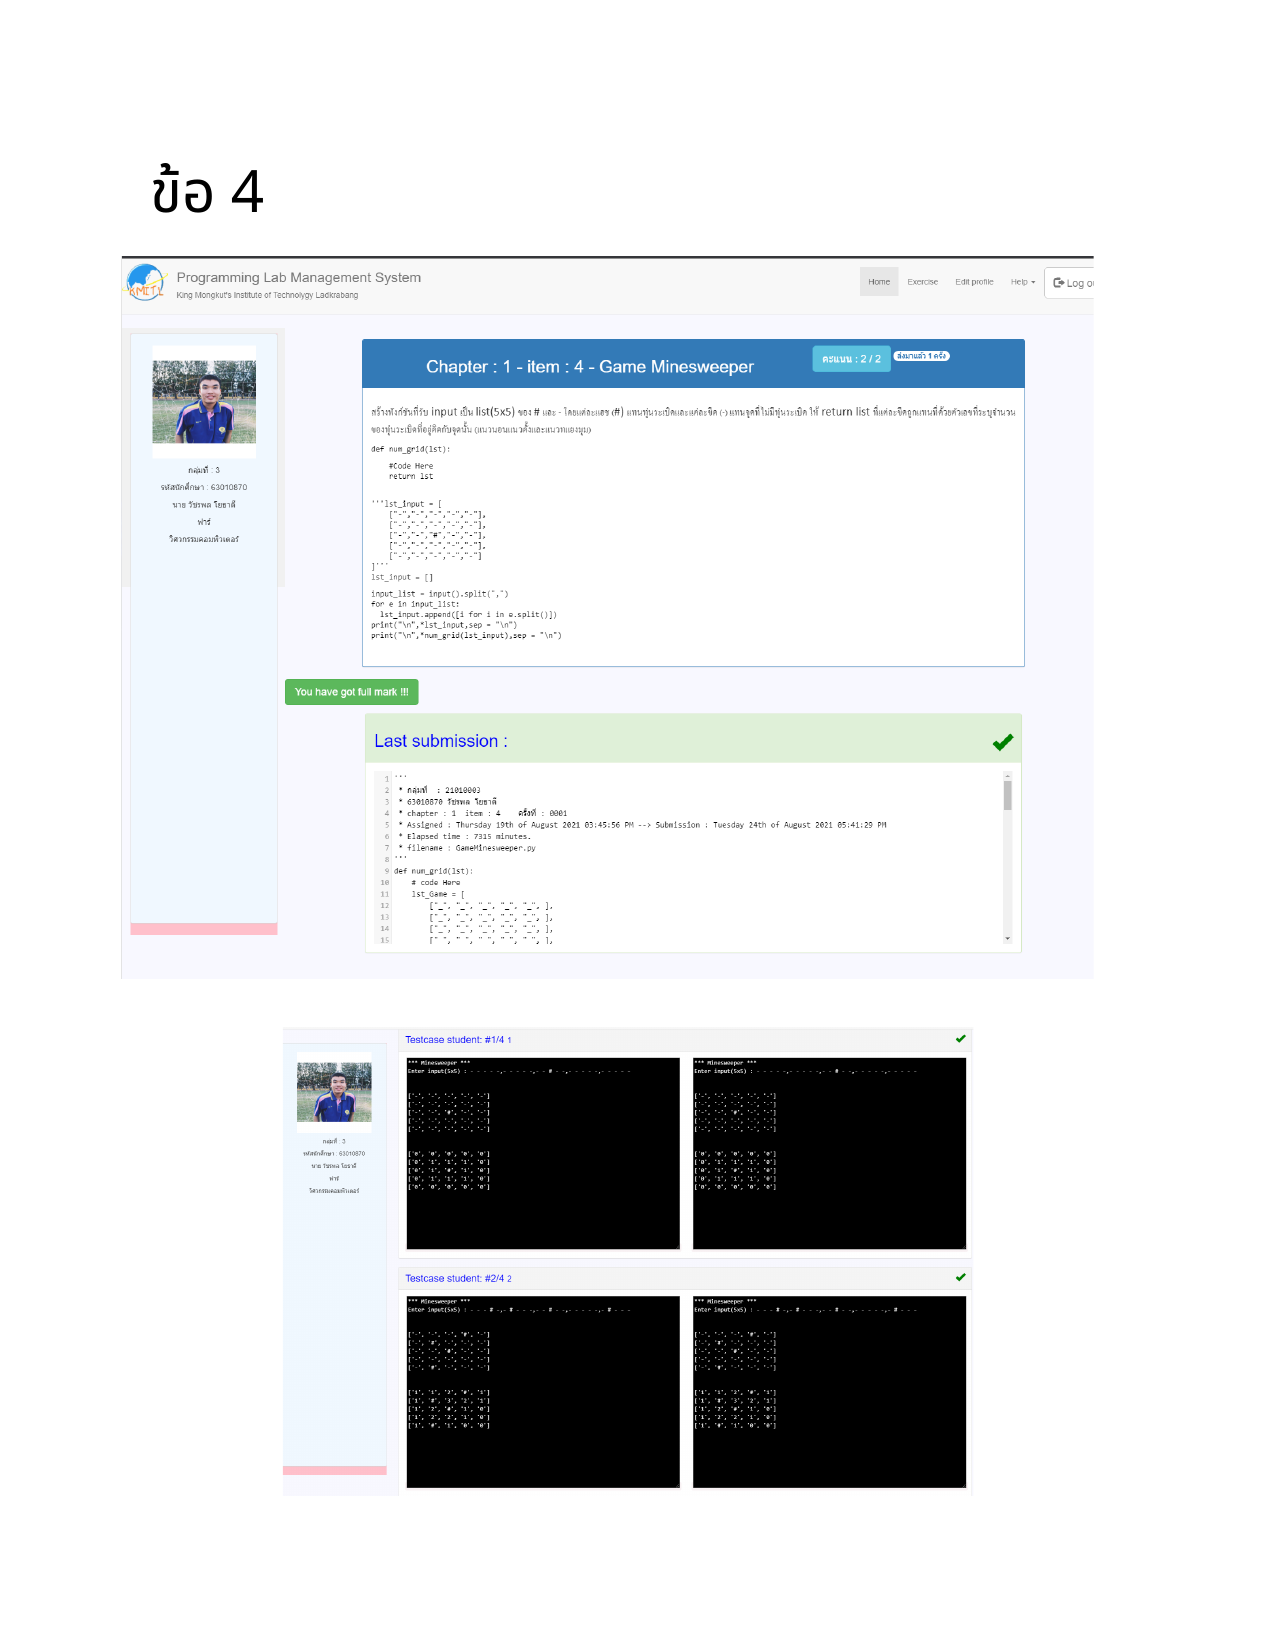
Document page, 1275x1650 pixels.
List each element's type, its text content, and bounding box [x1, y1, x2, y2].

picture [121, 256, 1094, 978]
picture [282, 1027, 973, 1496]
text ข้อ 4 [150, 150, 1125, 239]
